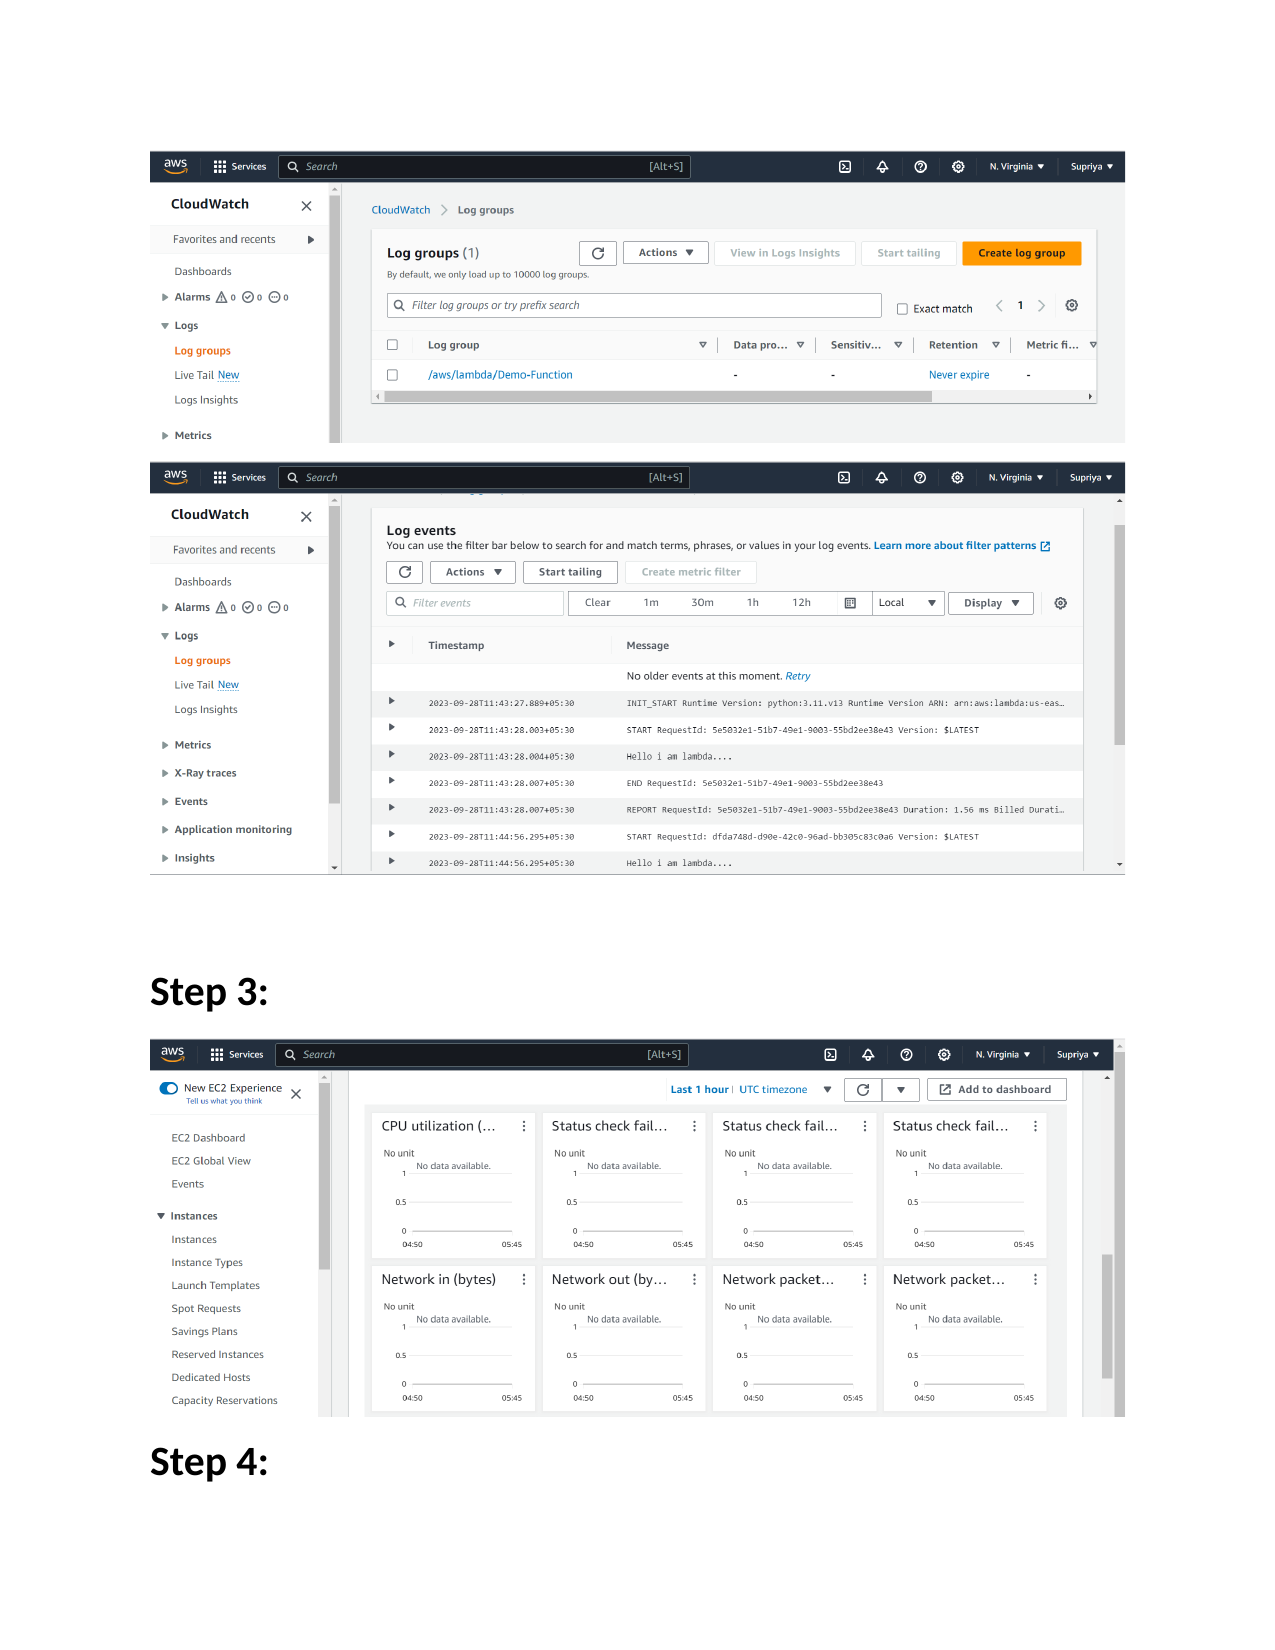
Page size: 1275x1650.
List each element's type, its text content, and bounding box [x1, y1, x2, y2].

picture [150, 150, 1125, 443]
picture [150, 1036, 1125, 1417]
text Step 3: [150, 965, 1125, 1016]
text Step 4: [150, 1435, 1125, 1486]
picture [150, 461, 1125, 875]
